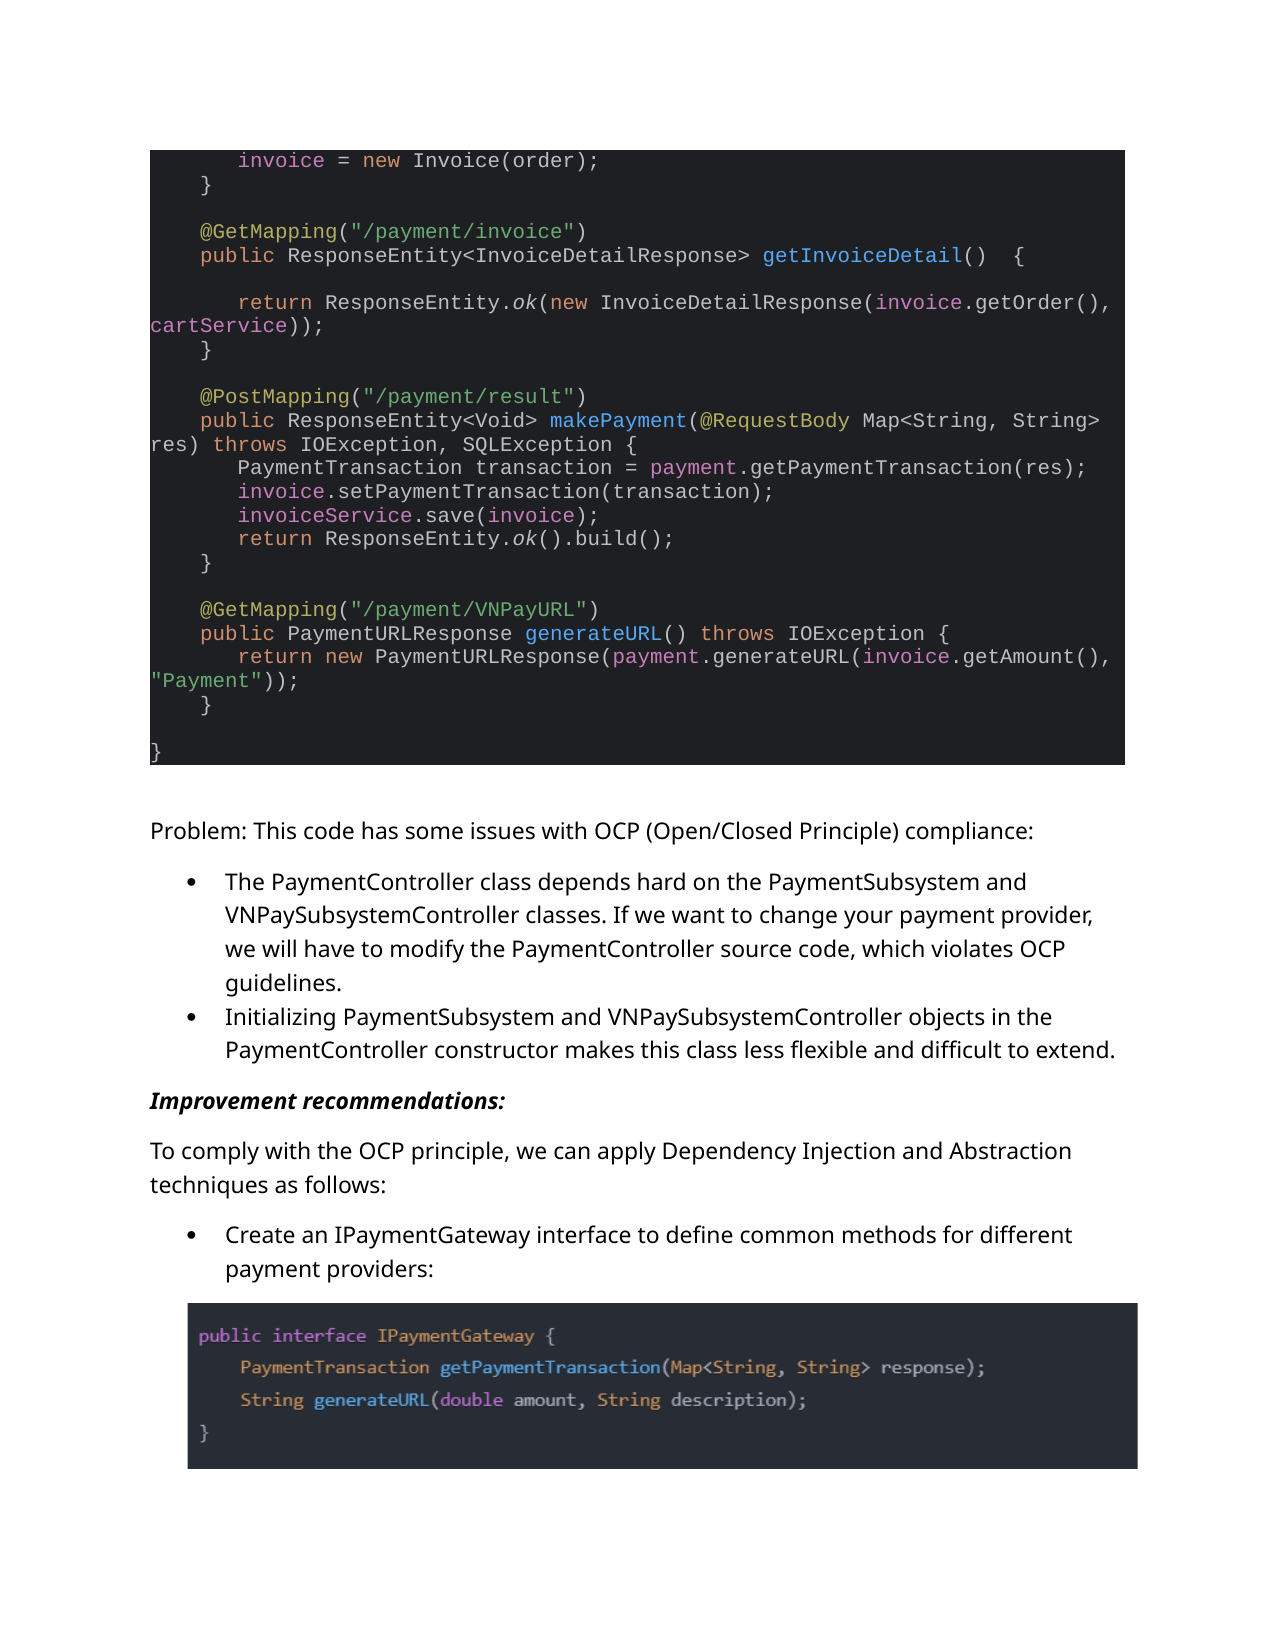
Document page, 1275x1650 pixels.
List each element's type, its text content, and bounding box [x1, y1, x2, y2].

text Problem: This code has some issues with OCP (Open/Closed Principle) compliance: [150, 815, 1125, 846]
list Initializing PaymentSubsystem and VNPaySubsystemController objects in the PaymentController constructor makes this class less flexible and difficult to extend. [187, 1001, 1125, 1066]
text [150, 150, 1125, 765]
picture [187, 1303, 1138, 1469]
list The PaymentController class depends hard on the PaymentSubsystem and VNPaySubsystemController classes. If we want to change your payment provider, we will have to modify the PaymentController source code, which violates OCP guidelines. [187, 866, 1125, 998]
text To comply with the OCP principle, we can apply Dependency Injection and Abstraction techniques as follows: [150, 1135, 1125, 1200]
text Improvement recommendations: [150, 1085, 1125, 1116]
list Create an IPaymentGateway interface to define common methods for different payment providers: [187, 1219, 1125, 1284]
